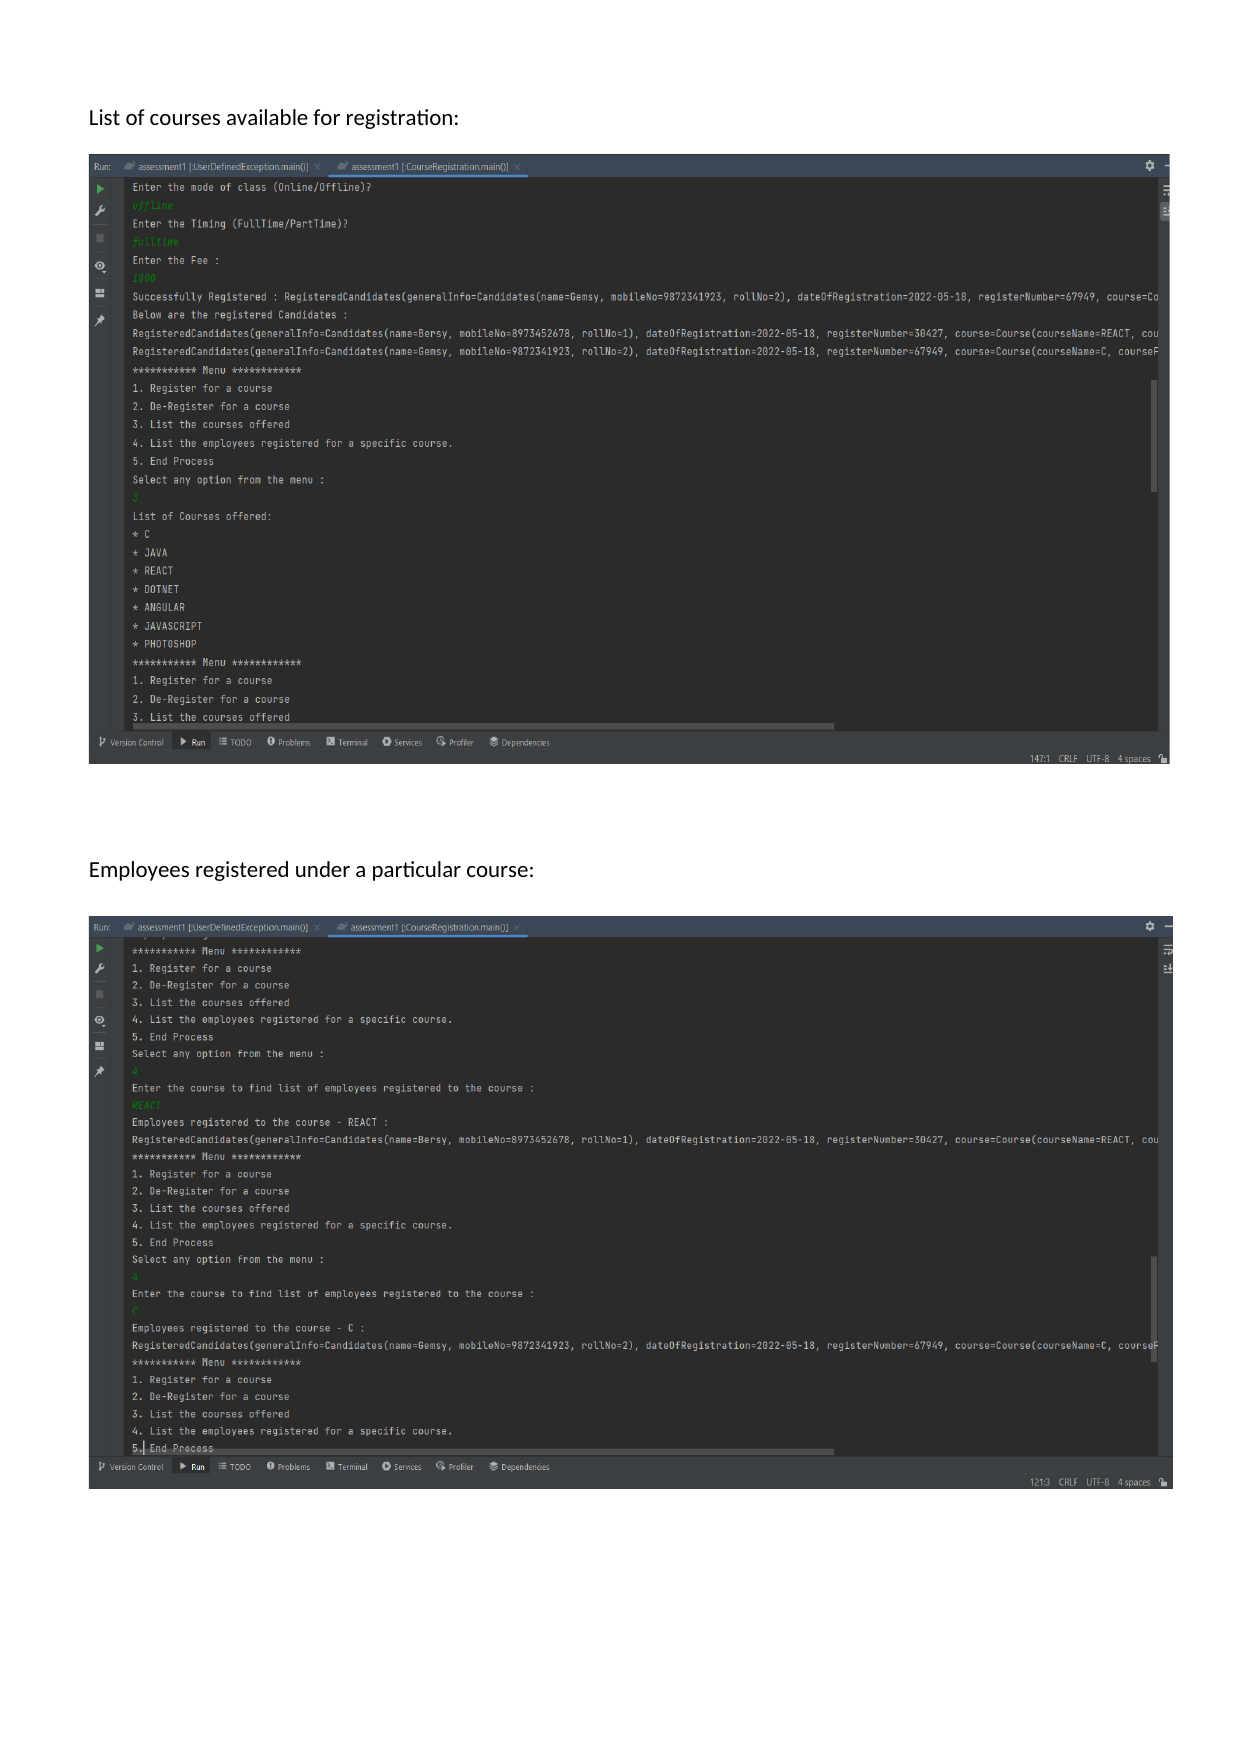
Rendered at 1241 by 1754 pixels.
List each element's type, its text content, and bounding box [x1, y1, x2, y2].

picture [88, 154, 1170, 764]
text List of courses available for registration: [89, 103, 1152, 131]
text Employees registered under a particular course: [89, 856, 1152, 884]
picture [88, 916, 1172, 1489]
